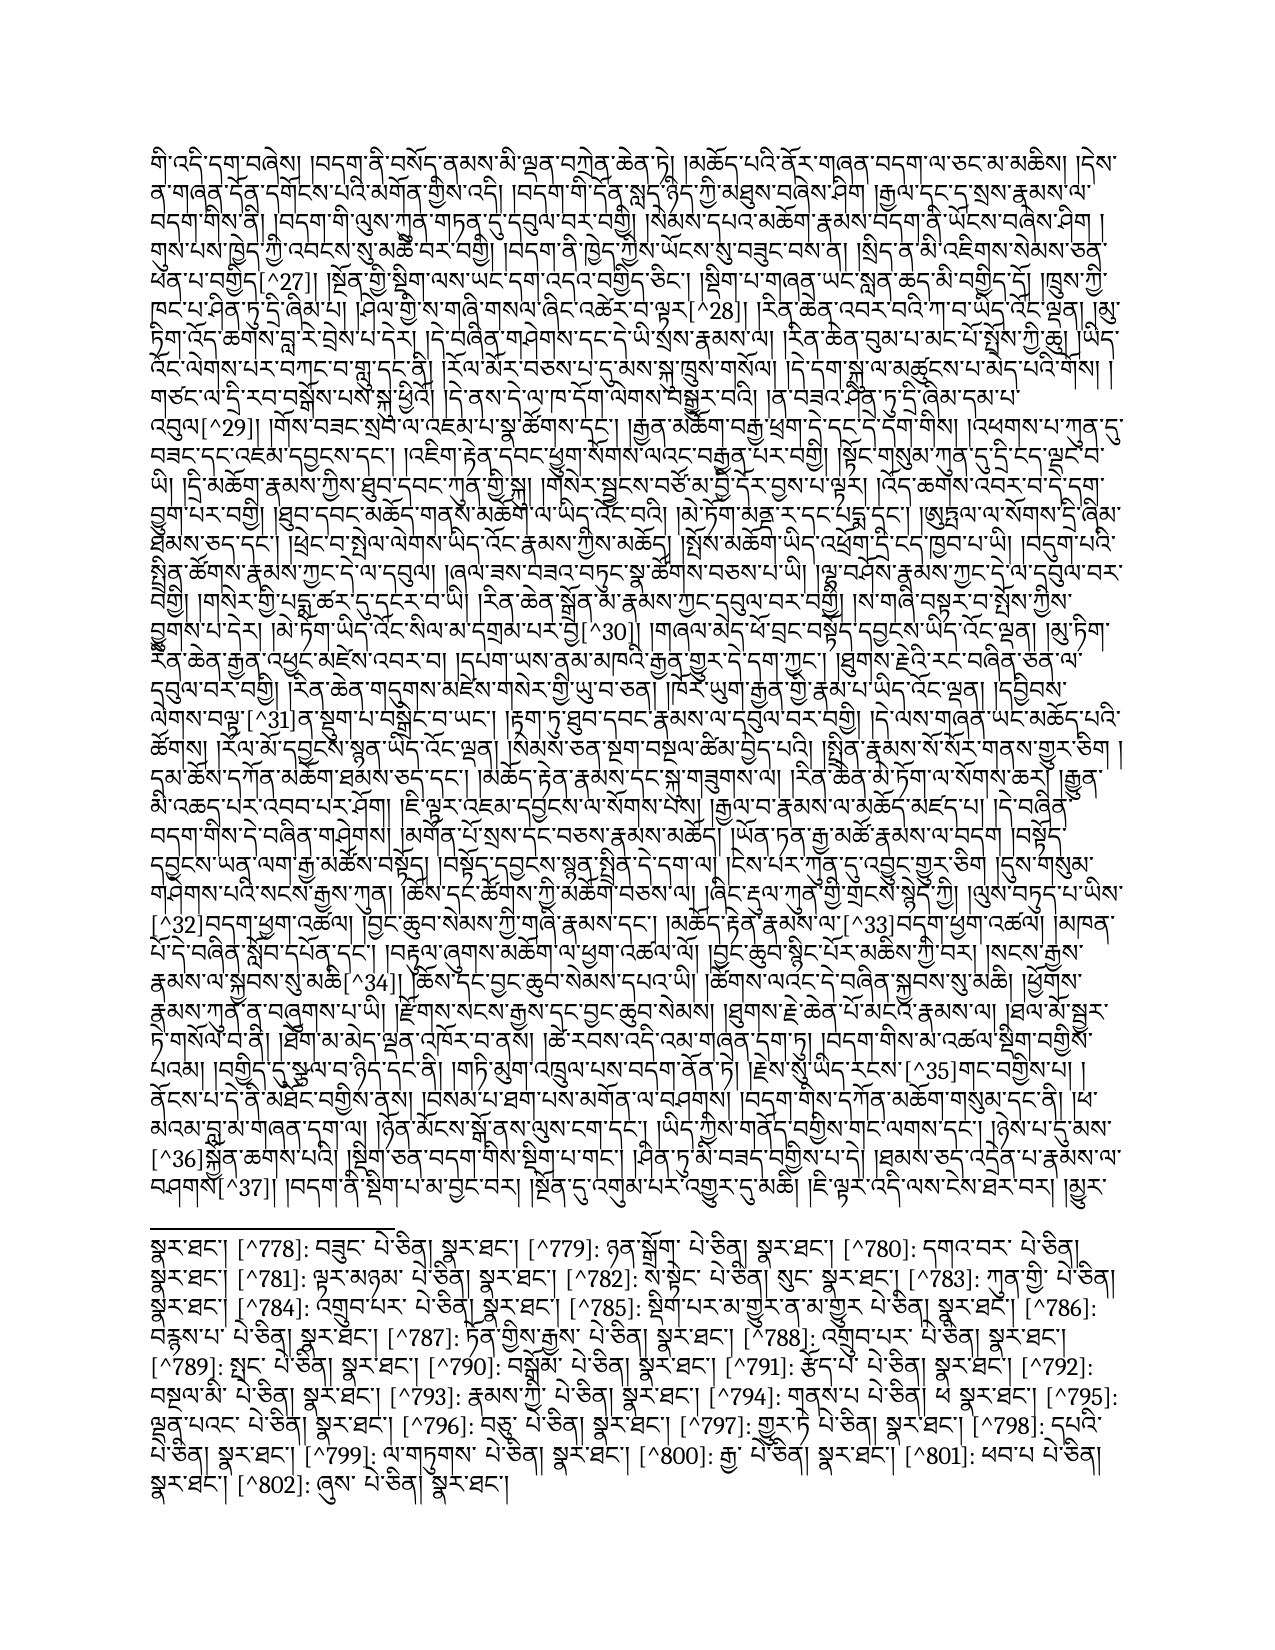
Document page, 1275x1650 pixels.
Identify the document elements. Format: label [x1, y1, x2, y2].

text [150, 150, 1125, 1203]
